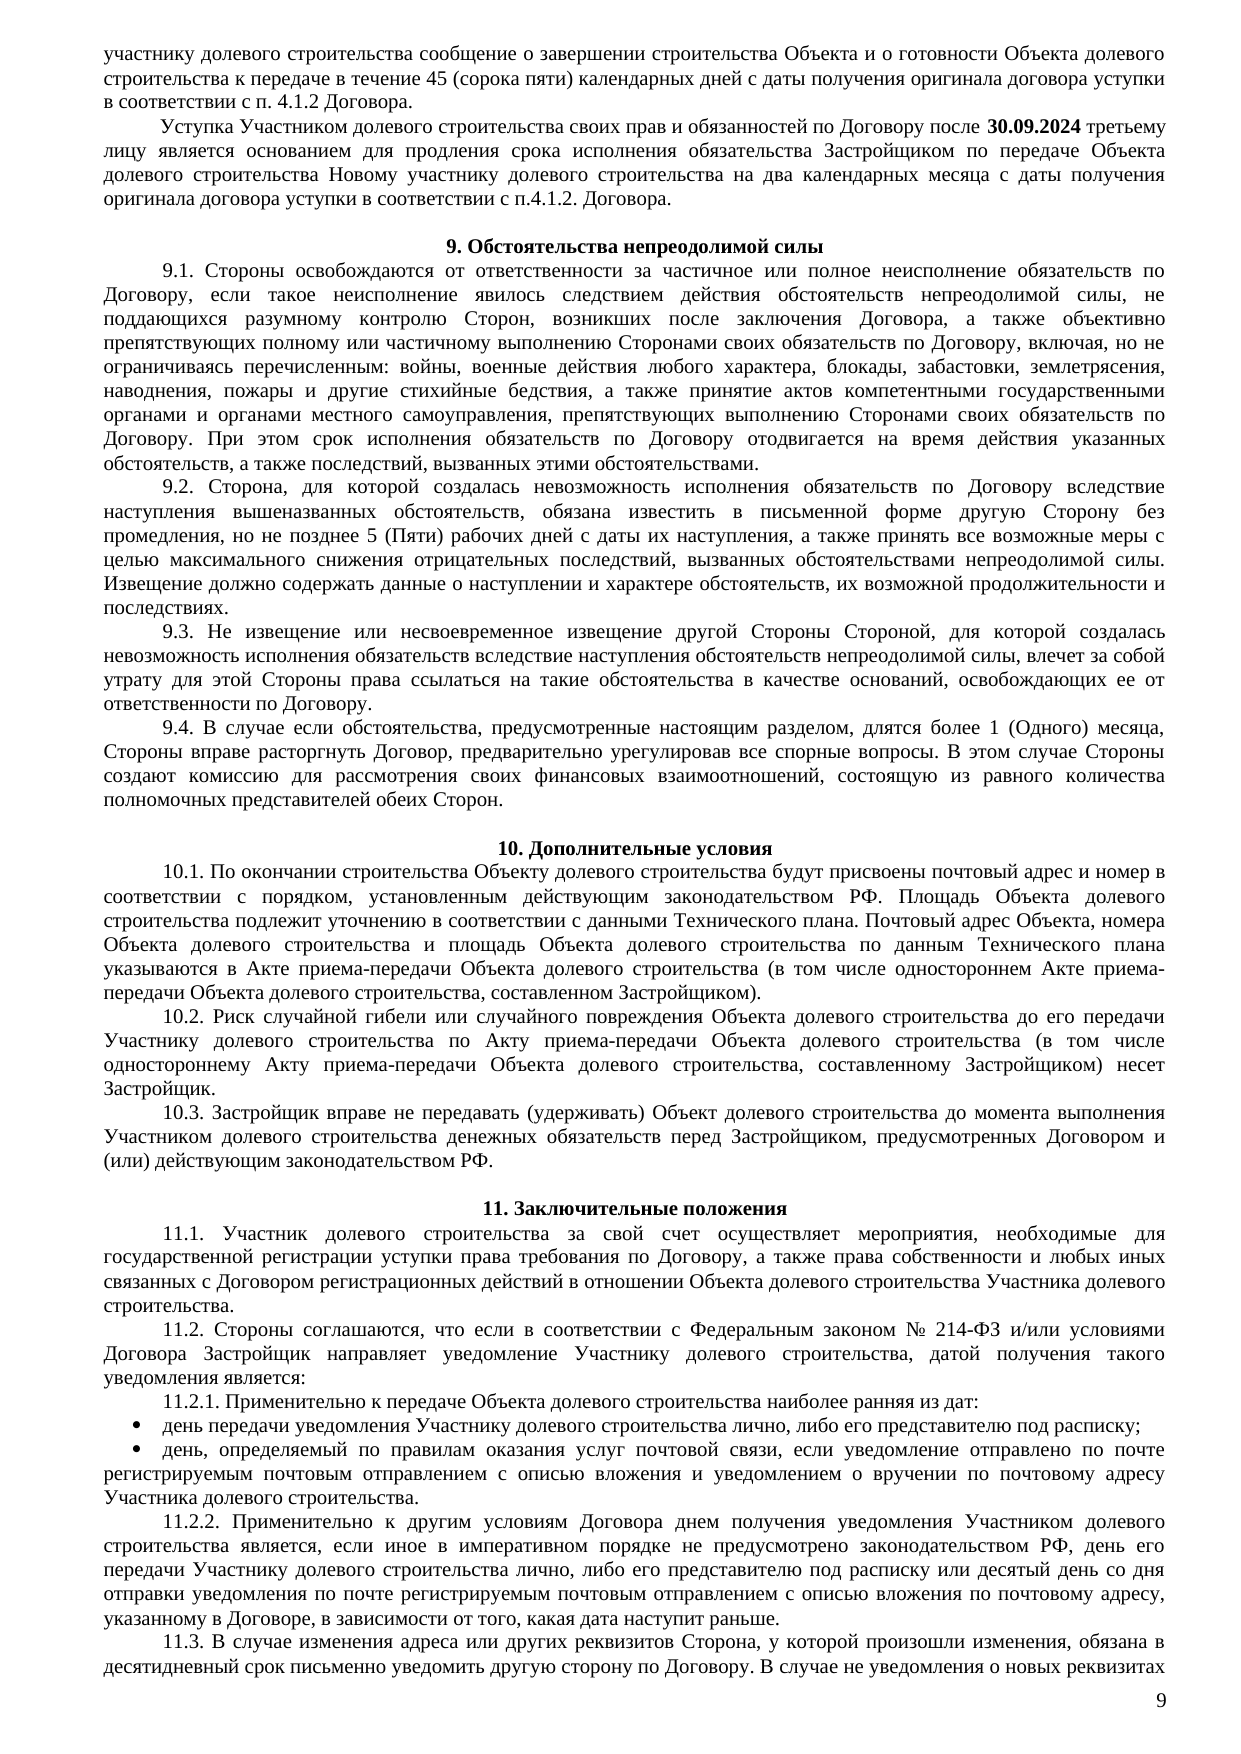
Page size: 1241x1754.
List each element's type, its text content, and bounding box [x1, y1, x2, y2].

text 11.2. Стороны соглашаются, что если в соответствии с Федеральным законом № 214-ФЗ и/или условиями Договора Застройщик направляет уведомление Участнику долевого строительства, датой получения такого уведомления является: [103, 1317, 1166, 1389]
text 9. Обстоятельства непреодолимой силы [103, 234, 1166, 258]
text 11.1. Участник долевого строительства за свой счет осуществляет мероприятия, необходимые для государственной регистрации уступки права требования по Договору, а также права собственности и любых иных связанных с Договором регистрационных действий в отношении Объекта долевого строительства Участника долевого строительства. [103, 1220, 1166, 1317]
text 9.4. В случае если обстоятельства, предусмотренные настоящим разделом, длятся более 1 (Одного) месяца, Стороны вправе расторгнуть Договор, предварительно урегулировав все спорные вопросы. В этом случае Стороны создают комиссию для рассмотрения своих финансовых взаимоотношений, состоящую из равного количества полномочных представителей обеих Сторон. [103, 715, 1166, 811]
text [103, 41, 1166, 113]
text 11.2.1. Применительно к передаче Объекта долевого строительства наиболее ранняя из дат: [103, 1389, 1166, 1413]
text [103, 1629, 1166, 1678]
text 11.2.2. Применительно к другим условиям Договора днем получения уведомления Участником долевого строительства является, если иное в императивном порядке не предусмотрено законодательством РФ, день его передачи Участнику долевого строительства лично, либо его представителю под расписку или десятый день со дня отправки уведомления по почте регистрируемым почтовым отправлением с описью вложения по почтовому адресу, указанному в Договоре, в зависимости от того, какая дата наступит раньше. [103, 1509, 1166, 1629]
list день передачи уведомления Участнику долевого строительства лично, либо его представителю под расписку; [103, 1413, 1166, 1437]
text 11. Заключительные положения [103, 1196, 1166, 1220]
text 9.1. Стороны освобождаются от ответственности за частичное или полное неисполнение обязательств по Договору, если такое неисполнение явилось следствием действия обстоятельств непреодолимой силы, не поддающихся разумному контролю Сторон, возникших после заключения Договора, а также объективно препятствующих полному или частичному выполнению Сторонами своих обязательств по Договору, включая, но не ограничиваясь перечисленным: войны, военные действия любого характера, блокады, забастовки, землетрясения, наводнения, пожары и другие стихийные бедствия, а также принятие актов компетентными государственными органами и органами местного самоуправления, препятствующих выполнению Сторонами своих обязательств по Договору. При этом срок исполнения обязательств по Договору отодвигается на время действия указанных обстоятельств, а также последствий, вызванных этими обстоятельствами. [103, 258, 1166, 474]
list день, определяемый по правилам оказания услуг почтовой связи, если уведомление отправлено по почте регистрируемым почтовым отправлением с описью вложения и уведомлением о вручении по почтовому адресу Участника долевого строительства. [103, 1437, 1166, 1509]
text 9.3. Не извещение или несвоевременное извещение другой Стороны Стороной, для которой создалась невозможность исполнения обязательств вследствие наступления обстоятельств непреодолимой силы, влечет за собой утрату для этой Стороны права ссылаться на такие обстоятельства в качестве оснований, освобождающих ее от ответственности по Договору. [103, 619, 1166, 715]
text 10.2. Риск случайной гибели или случайного повреждения Объекта долевого строительства до его передачи Участнику долевого строительства по Акту приема-передачи Объекта долевого строительства (в том числе одностороннему Акту приема-передачи Объекта долевого строительства, составленному Застройщиком) несет Застройщик. [103, 1004, 1166, 1100]
text 10.3. Застройщик вправе не передавать (удерживать) Объект долевого строительства до момента выполнения Участником долевого строительства денежных обязательств перед Застройщиком, предусмотренных Договором и (или) действующим законодательством РФ. [103, 1100, 1166, 1172]
text 10.1. По окончании строительства Объекту долевого строительства будут присвоены почтовый адрес и номер в соответствии с порядком, установленным действующим законодательством РФ. Площадь Объекта долевого строительства подлежит уточнению в соответствии с данными Технического плана. Почтовый адрес Объекта, номера Объекта долевого строительства и площадь Объекта долевого строительства по данным Технического плана указываются в Акте приема-передачи Объекта долевого строительства (в том числе одностороннем Акте приема-передачи Объекта долевого строительства, составленном Застройщиком). [103, 859, 1166, 1004]
text 9.2. Сторона, для которой создалась невозможность исполнения обязательств по Договору вследствие наступления вышеназванных обстоятельств, обязана известить в письменной форме другую Сторону без промедления, но не позднее 5 (Пяти) рабочих дней с даты их наступления, а также принять все возможные меры с целью максимального снижения отрицательных последствий, вызванных обстоятельствами непреодолимой силы. Извещение должно содержать данные о наступлении и характере обстоятельств, их возможной продолжительности и последствиях. [103, 474, 1166, 619]
text 10. Дополнительные условия [103, 835, 1166, 859]
text Уступка Участником долевого строительства своих прав и обязанностей по Договору после 30.09.2024 третьему лицу является основанием для продления срока исполнения обязательства Застройщиком по передаче Объекта долевого строительства Новому участнику долевого строительства на два календарных месяца с даты получения оригинала договора уступки в соответствии с п.4.1.2. Договора. [103, 113, 1166, 210]
